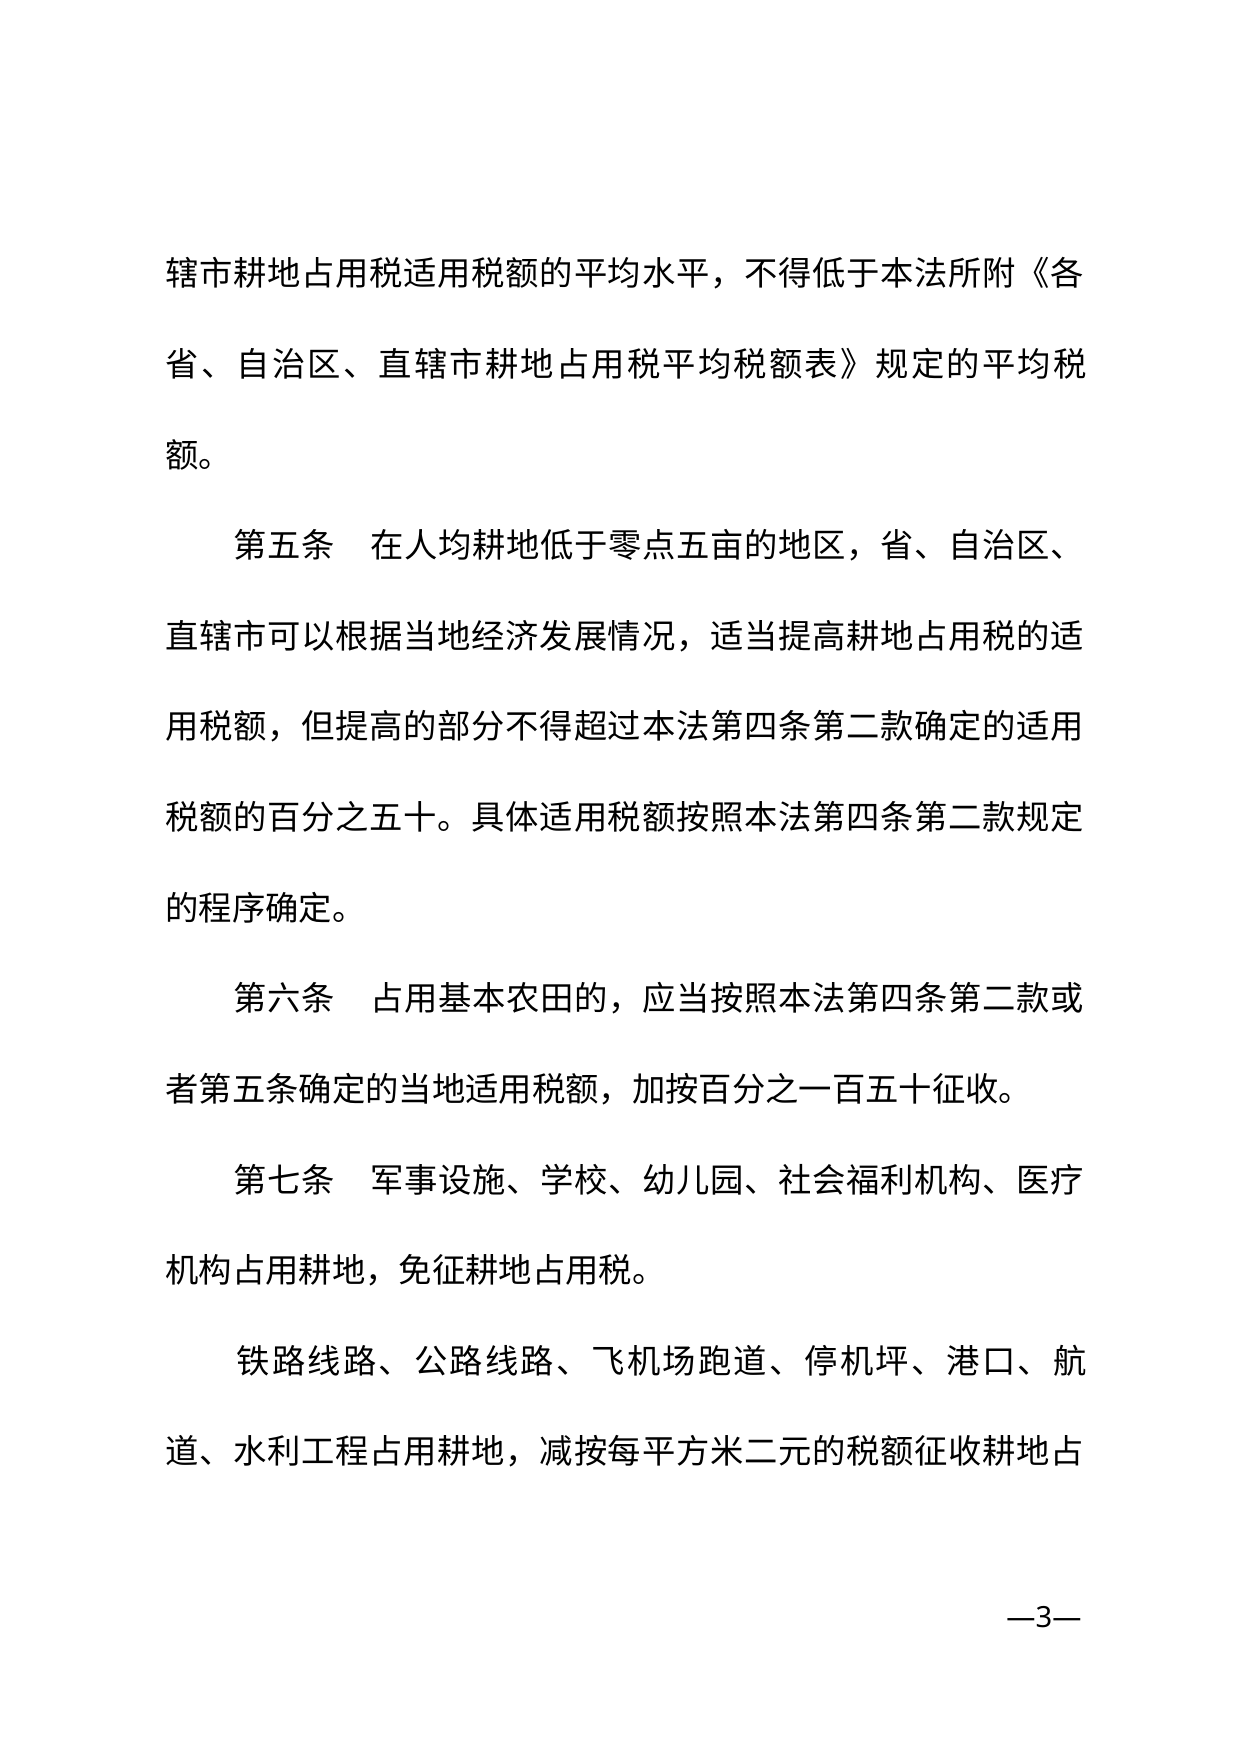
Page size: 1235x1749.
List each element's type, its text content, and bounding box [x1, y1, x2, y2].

text 第七条 军事设施、学校、幼儿园、社会福利机构、医疗机构占用耕地，免征耕地占用税。 [165, 1132, 1087, 1313]
text 第六条 占用基本农田的，应当按照本法第四条第二款或者第五条确定的当地适用税额，加按百分之一百五十征收。 [165, 951, 1087, 1132]
text 第五条 在人均耕地低于零点五亩的地区，省、自治区、直辖市可以根据当地经济发展情况，适当提高耕地占用税的适用税额，但提高的部分不得超过本法第四条第二款确定的适用税额的百分之五十。具体适用税额按照本法第四条第二款规定的程序确定。 [165, 498, 1087, 951]
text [165, 1313, 1087, 1495]
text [165, 226, 1087, 498]
